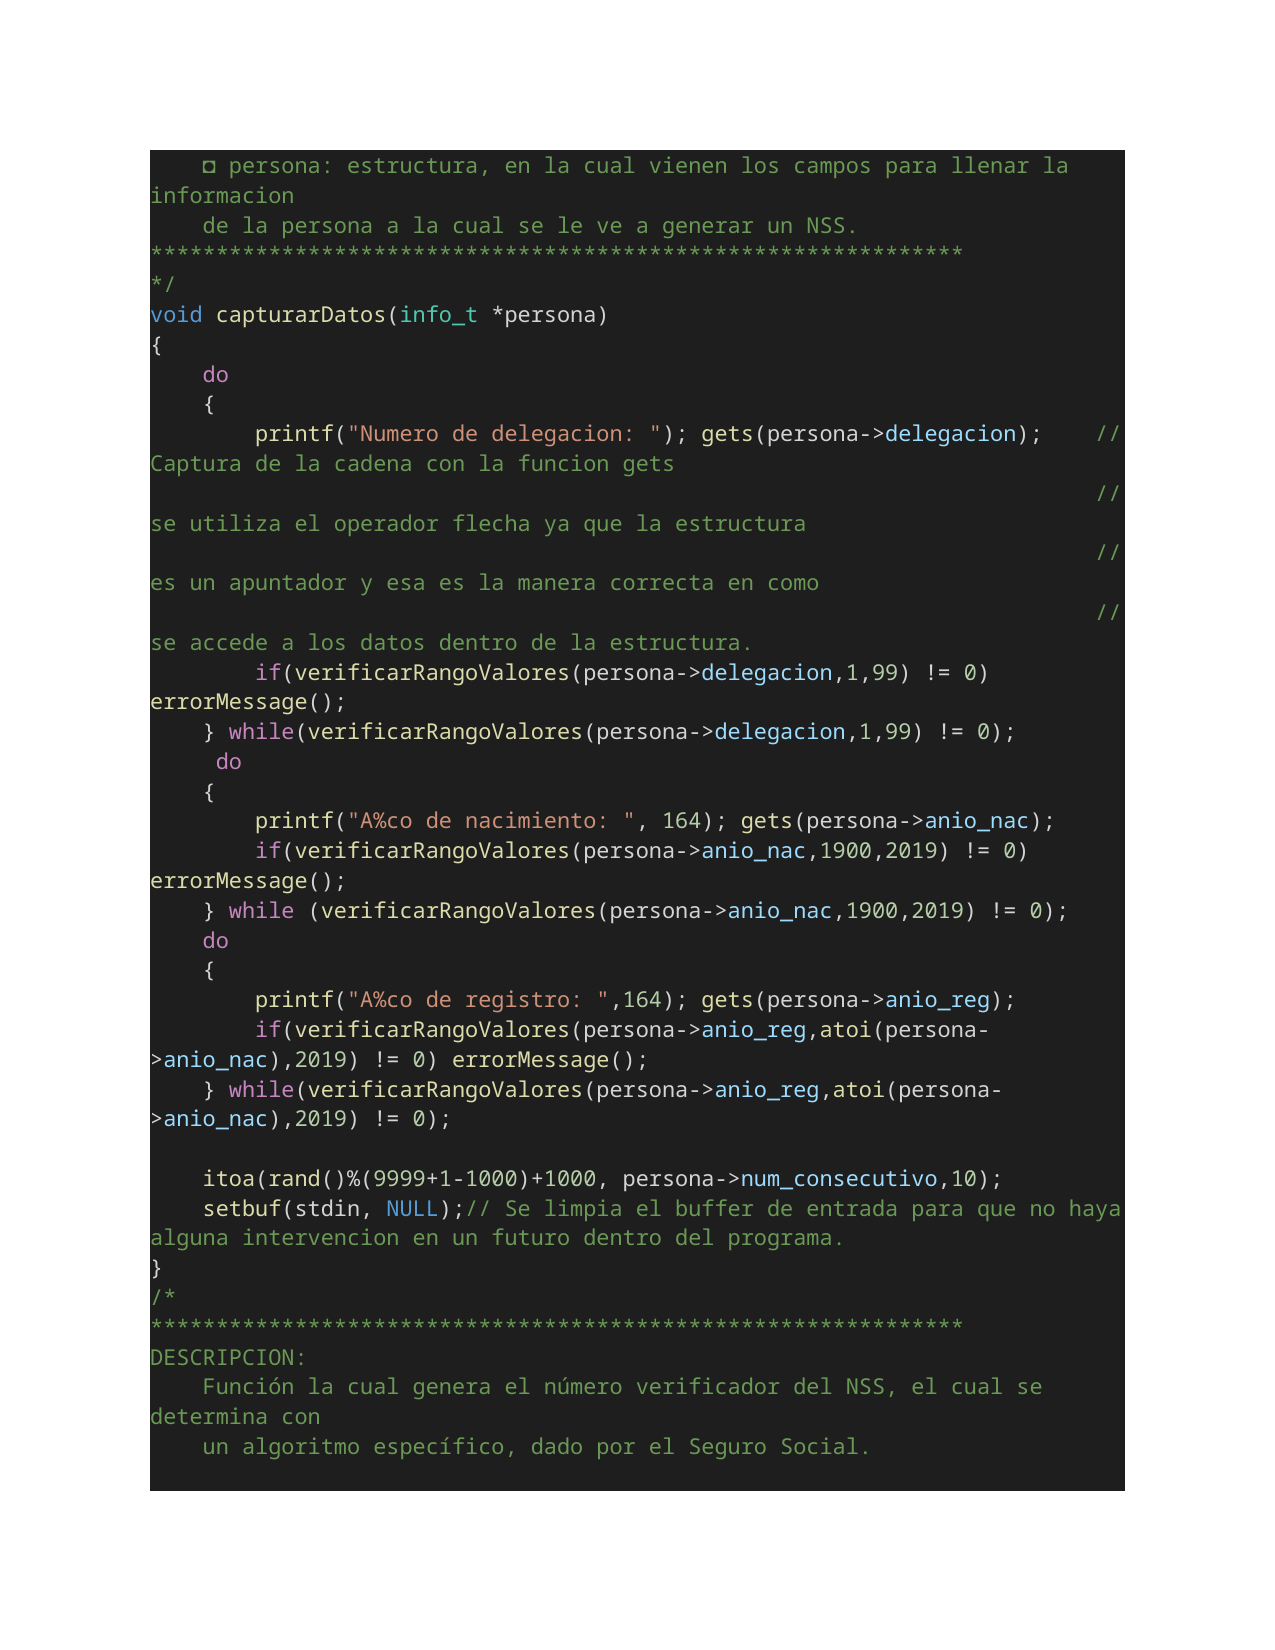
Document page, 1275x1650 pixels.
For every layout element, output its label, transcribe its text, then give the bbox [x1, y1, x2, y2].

text } while(verificarRangoValores(persona->delegacion,1,99) != 0); [150, 716, 1125, 746]
text { [150, 776, 1125, 805]
text { [150, 388, 1125, 418]
text void capturarDatos(info_t *persona) [150, 299, 1125, 329]
text printf("Numero de delegacion: "); gets(persona->delegacion); // Captura de la cadena con la funcion gets [150, 418, 1125, 478]
text un algoritmo específico, dado por el Seguro Social. [150, 1431, 1125, 1461]
text // se accede a los datos dentro de la estructura. [150, 597, 1125, 656]
text printf("A%co de nacimiento: ", 164); gets(persona->anio_nac); [150, 805, 1125, 835]
text setbuf(stdin, NULL);// Se limpia el buffer de entrada para que no haya alguna intervencion en un futuro dentro del programa. [150, 1193, 1125, 1252]
text do [150, 746, 1125, 776]
text printf("A%co de registro: ",164); gets(persona->anio_reg); [150, 984, 1125, 1014]
text do [150, 924, 1125, 954]
text Función la cual genera el número verificador del NSS, el cual se determina con [150, 1371, 1125, 1431]
text DESCRIPCION: [150, 1342, 1125, 1371]
text ◘ persona: estructura, en la cual vienen los campos para llenar la informacion [150, 150, 1125, 209]
text } while(verificarRangoValores(persona->anio_reg,atoi(persona->anio_nac),2019) != 0); [150, 1073, 1125, 1133]
text // se utiliza el operador flecha ya que la estructura [150, 478, 1125, 537]
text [150, 239, 1125, 269]
text { [150, 329, 1125, 358]
text de la persona a la cual se le ve a generar un NSS. [150, 209, 1125, 239]
text do [150, 358, 1125, 388]
text // es un apuntador y esa es la manera correcta en como [150, 537, 1125, 597]
text } [150, 1252, 1125, 1282]
text { [150, 954, 1125, 984]
text if(verificarRangoValores(persona->delegacion,1,99) != 0) errorMessage(); [150, 656, 1125, 716]
text if(verificarRangoValores(persona->anio_nac,1900,2019) != 0) errorMessage(); [150, 835, 1125, 895]
text itoa(rand()%(9999+1-1000)+1000, persona->num_consecutivo,10); [150, 1163, 1125, 1193]
text /* [150, 1282, 1125, 1312]
text ************************************************************** [150, 1312, 1125, 1342]
text } while (verificarRangoValores(persona->anio_nac,1900,2019) != 0); [150, 895, 1125, 924]
text if(verificarRangoValores(persona->anio_reg,atoi(persona->anio_nac),2019) != 0) errorMessage(); [150, 1014, 1125, 1073]
text */ [150, 269, 1125, 299]
